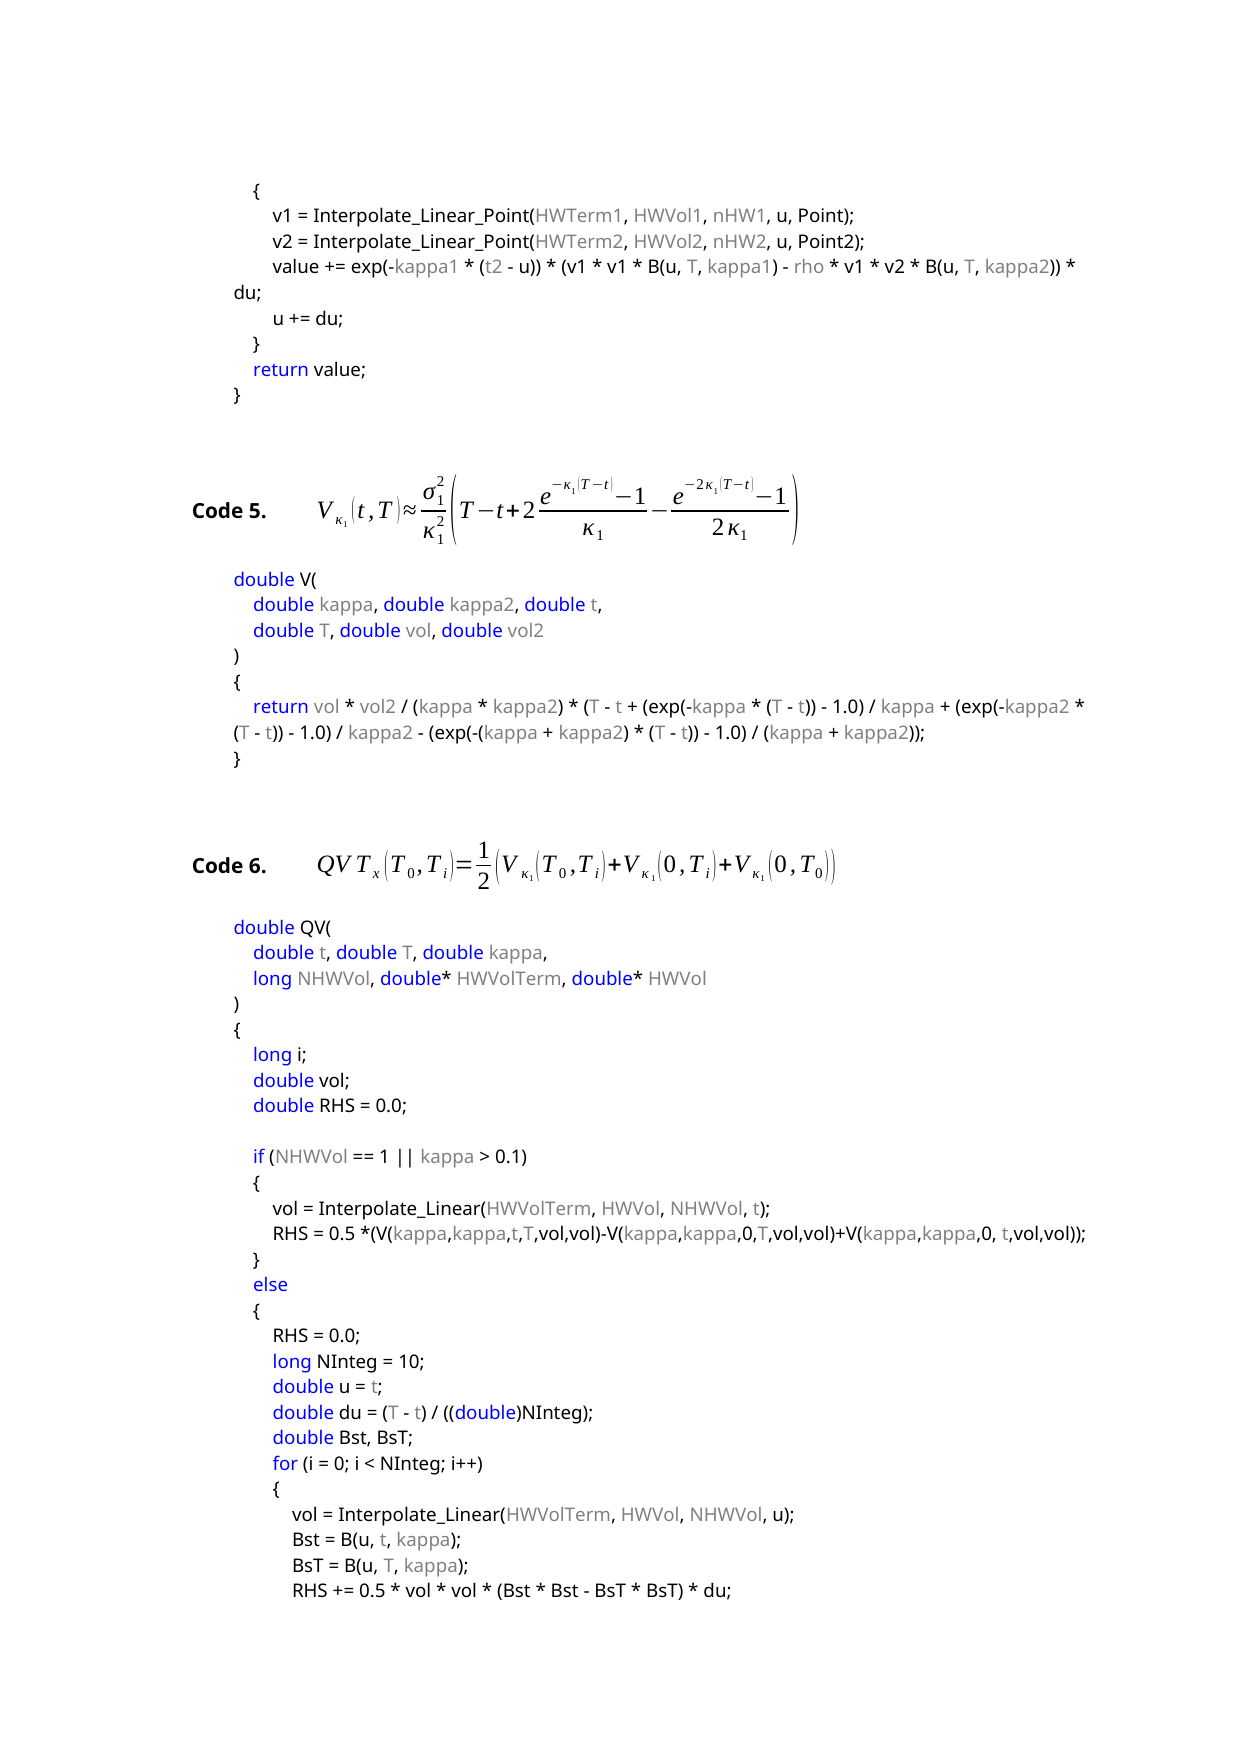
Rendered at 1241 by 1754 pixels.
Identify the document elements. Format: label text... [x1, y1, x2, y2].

text } [233, 1246, 1090, 1271]
text u += du; [233, 305, 1090, 330]
text vol = Interpolate_Linear(HWVolTerm, HWVol, NHWVol, u); [233, 1501, 1090, 1527]
text } [233, 745, 1090, 770]
text { [233, 1169, 1090, 1195]
text RHS = 0.5 *(V(kappa,kappa,t,T,vol,vol)-V(kappa,kappa,0,T,vol,vol)+V(kappa,kappa,0, t,vol,vol)); [233, 1220, 1090, 1246]
text v2 = Interpolate_Linear_Point(HWTerm2, HWVol2, nHW2, u, Point2); [233, 228, 1090, 254]
text double kappa, double kappa2, double t, [233, 592, 1090, 617]
text { [233, 1476, 1090, 1501]
text } [233, 381, 1090, 407]
text double u = t; [233, 1373, 1090, 1399]
text double T, double vol, double vol2 [233, 617, 1090, 643]
text vol = Interpolate_Linear(HWVolTerm, HWVol, NHWVol, t); [233, 1195, 1090, 1220]
text double Bst, BsT; [233, 1424, 1090, 1450]
text { [233, 1297, 1090, 1322]
text return value; [233, 356, 1090, 381]
text double du = (T - t) / ((double)NInteg); [233, 1399, 1090, 1424]
text { [233, 668, 1090, 694]
text double V( [233, 566, 1090, 592]
text { [233, 1016, 1090, 1042]
text Bst = B(u, t, kappa); [233, 1527, 1090, 1552]
text else [233, 1271, 1090, 1297]
text RHS += 0.5 * vol * vol * (Bst * Bst - BsT * BsT) * du; [233, 1578, 1090, 1603]
text long NHWVol, double* HWVolTerm, double* HWVol [233, 965, 1090, 991]
text v1 = Interpolate_Linear_Point(HWTerm1, HWVol1, nHW1, u, Point); [233, 203, 1090, 228]
text BsT = B(u, T, kappa); [233, 1552, 1090, 1578]
text { [233, 177, 1090, 203]
text double t, double T, double kappa, [233, 940, 1090, 965]
text RHS = 0.0; [233, 1322, 1090, 1348]
text } [233, 330, 1090, 356]
text value += exp(-kappa1 * (t2 - u)) * (v1 * v1 * B(u, T, kappa1) - rho * v1 * v2 * B(u, T, kappa2)) * du; [233, 254, 1090, 305]
text long NInteg = 10; [233, 1348, 1090, 1373]
text ) [233, 991, 1090, 1016]
text double vol; [233, 1067, 1090, 1093]
text ) [233, 643, 1090, 668]
text long i; [233, 1042, 1090, 1067]
text if (NHWVol == 1 || kappa > 0.1) [233, 1144, 1090, 1169]
text for (i = 0; i < NInteg; i++) [233, 1450, 1090, 1476]
text double QV( [233, 914, 1090, 940]
text double RHS = 0.0; [233, 1093, 1090, 1118]
text return vol * vol2 / (kappa * kappa2) * (T - t + (exp(-kappa * (T - t)) - 1.0) / kappa + (exp(-kappa2 * (T - t)) - 1.0) / kappa2 - (exp(-(kappa + kappa2) * (T - t)) - 1.0) / (kappa + kappa2)); [233, 694, 1090, 745]
